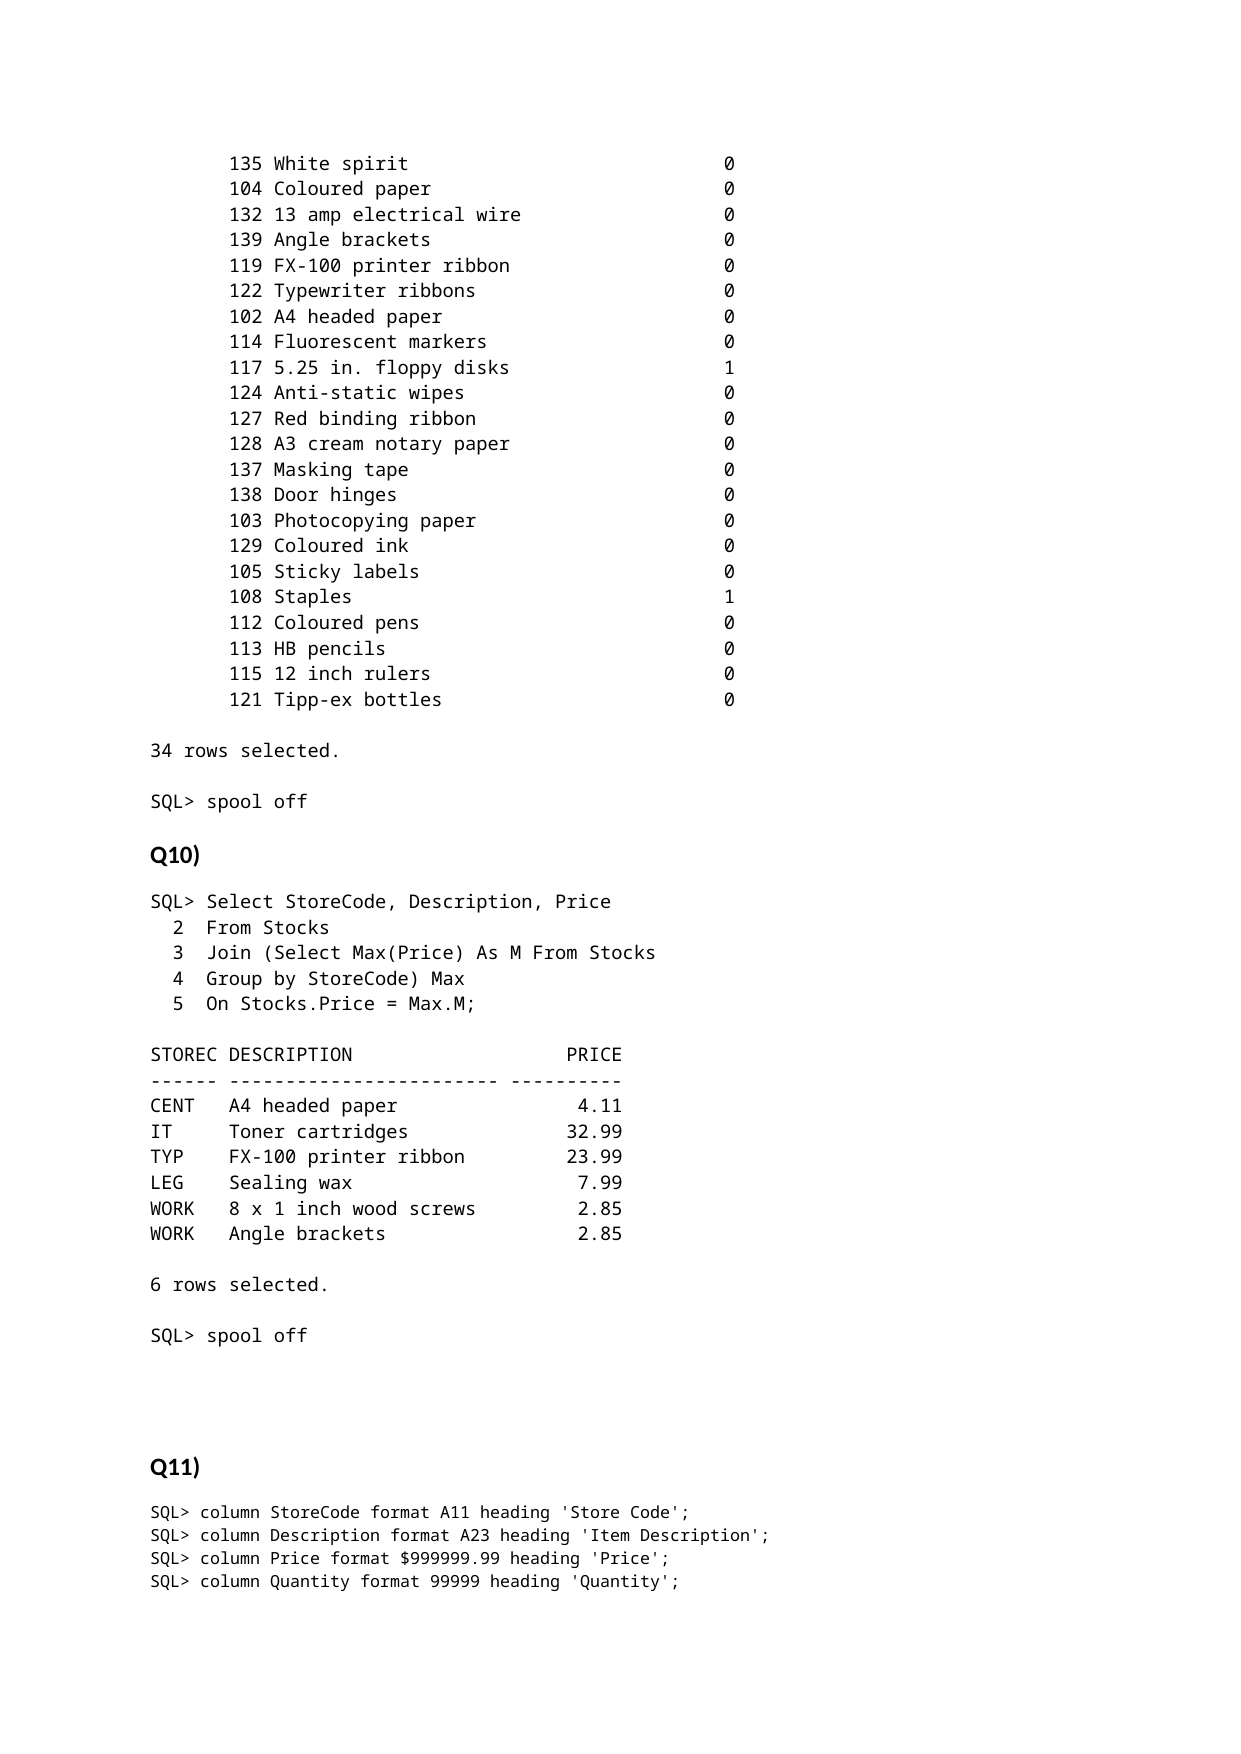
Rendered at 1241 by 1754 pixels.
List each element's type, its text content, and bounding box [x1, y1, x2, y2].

text 138 Door hinges 0 [150, 482, 1090, 507]
text 114 Fluorescent markers 0 [150, 329, 1090, 354]
text 105 Sticky labels 0 [150, 558, 1090, 584]
text STOREC DESCRIPTION PRICE [150, 1042, 1090, 1067]
text 139 Angle brackets 0 [150, 227, 1090, 252]
text 5 On Stocks.Price = Max.M; [150, 991, 1090, 1016]
text 128 A3 cream notary paper 0 [150, 431, 1090, 456]
text SQL> column Quantity format 99999 heading 'Quantity'; [150, 1569, 1090, 1592]
text WORK Angle brackets 2.85 [150, 1220, 1090, 1246]
text 127 Red binding ribbon 0 [150, 405, 1090, 431]
text SQL> column StoreCode format A11 heading 'Store Code'; [150, 1501, 1090, 1524]
text Q11) [150, 1452, 1090, 1482]
text 4 Group by StoreCode) Max [150, 965, 1090, 991]
text 121 Tipp-ex bottles 0 [150, 686, 1090, 711]
text 2 From Stocks [150, 914, 1090, 940]
text 103 Photocopying paper 0 [150, 507, 1090, 533]
text SQL> spool off [150, 788, 1090, 813]
text 108 Staples 1 [150, 584, 1090, 609]
text 117 5.25 in. floppy disks 1 [150, 354, 1090, 380]
text 102 A4 headed paper 0 [150, 303, 1090, 329]
text 135 White spirit 0 [150, 150, 1090, 176]
text 124 Anti-static wipes 0 [150, 380, 1090, 405]
text 112 Coloured pens 0 [150, 609, 1090, 635]
text 115 12 inch rulers 0 [150, 660, 1090, 686]
text 119 FX-100 printer ribbon 0 [150, 252, 1090, 278]
text SQL> column Description format A23 heading 'Item Description'; [150, 1524, 1090, 1547]
text WORK 8 x 1 inch wood screws 2.85 [150, 1195, 1090, 1220]
text 104 Coloured paper 0 [150, 176, 1090, 201]
text LEG Sealing wax 7.99 [150, 1169, 1090, 1195]
text TYP FX-100 printer ribbon 23.99 [150, 1144, 1090, 1169]
text 3 Join (Select Max(Price) As M From Stocks [150, 940, 1090, 965]
text 129 Coloured ink 0 [150, 533, 1090, 558]
text SQL> spool off [150, 1322, 1090, 1348]
text 34 rows selected. [150, 737, 1090, 762]
text 137 Masking tape 0 [150, 456, 1090, 482]
text 6 rows selected. [150, 1271, 1090, 1297]
text 132 13 amp electrical wire 0 [150, 201, 1090, 227]
text ------ ------------------------ ---------- [150, 1067, 1090, 1093]
text CENT A4 headed paper 4.11 [150, 1093, 1090, 1118]
text Q10) [150, 839, 1090, 869]
text SQL> column Price format $999999.99 heading 'Price'; [150, 1547, 1090, 1569]
text IT Toner cartridges 32.99 [150, 1118, 1090, 1144]
text SQL> Select StoreCode, Description, Price [150, 889, 1090, 914]
text 122 Typewriter ribbons 0 [150, 278, 1090, 303]
text 113 HB pencils 0 [150, 635, 1090, 660]
